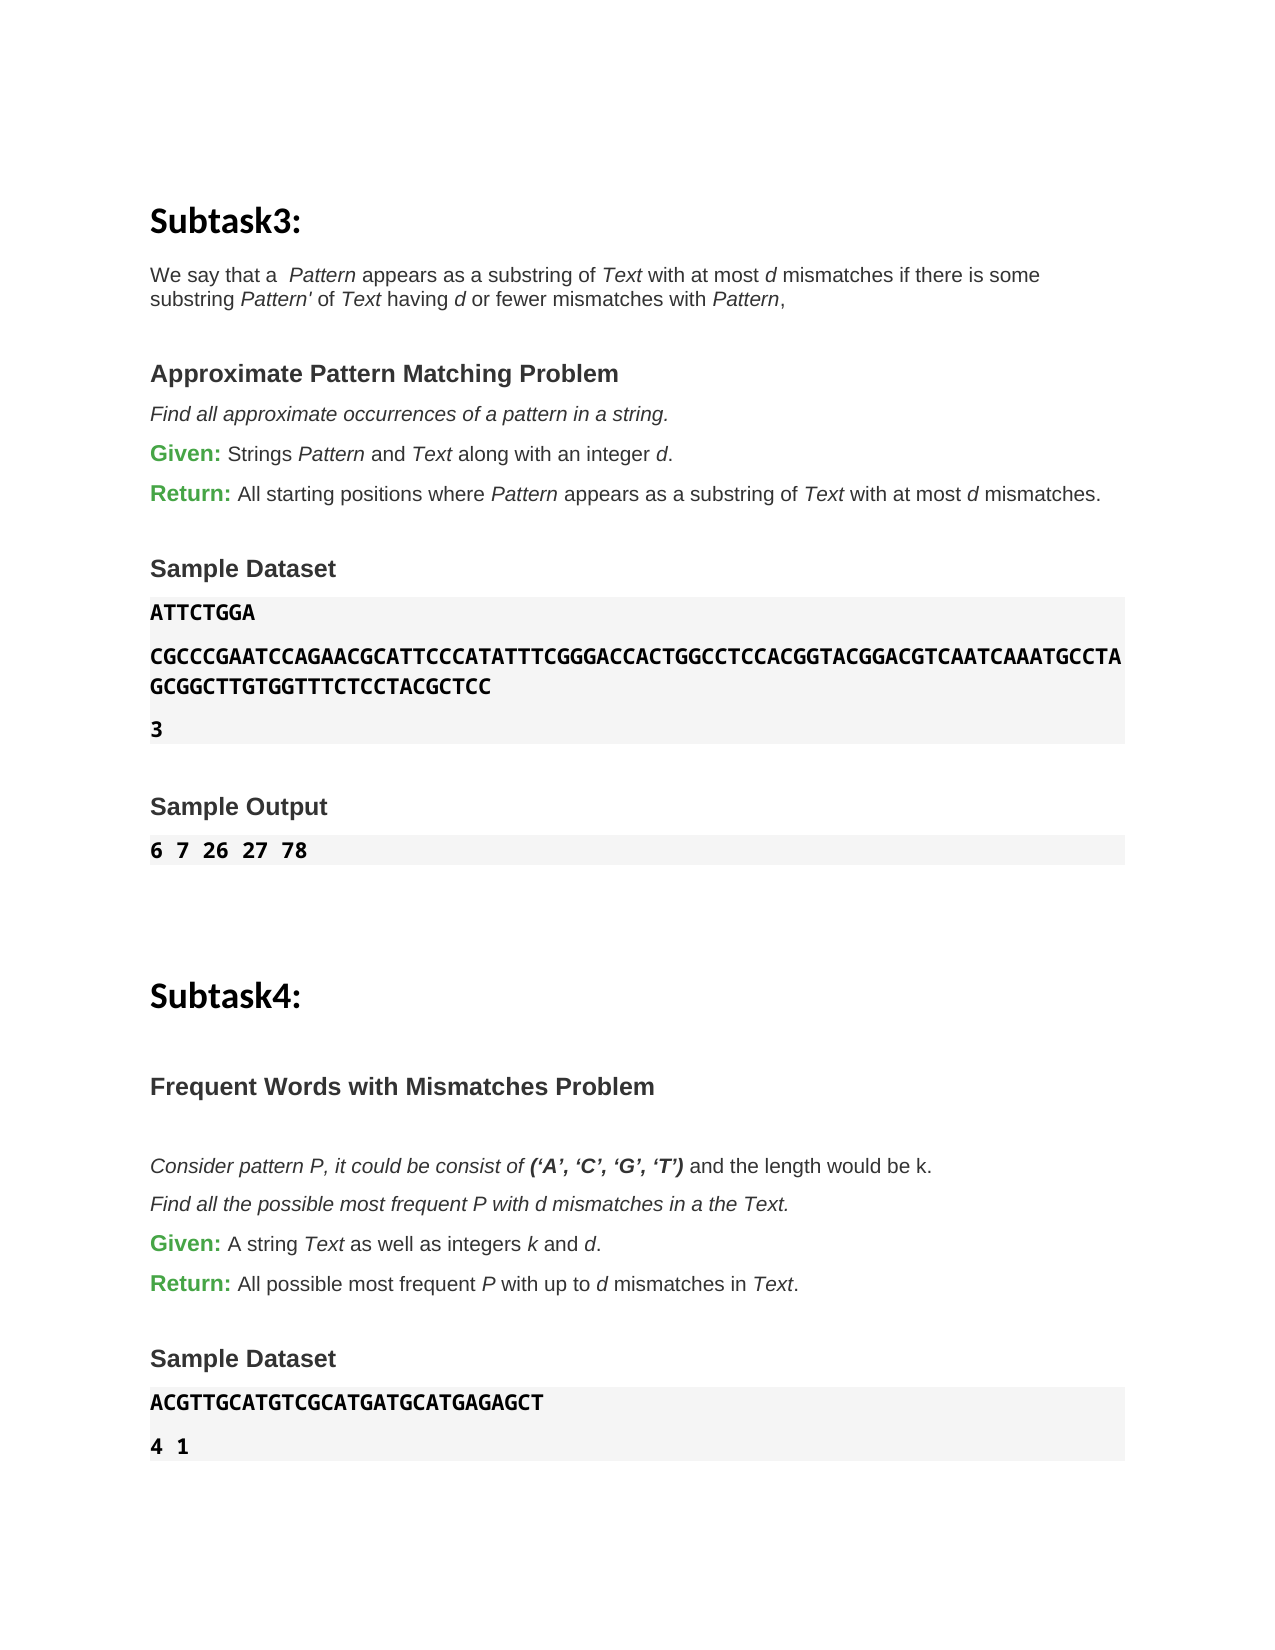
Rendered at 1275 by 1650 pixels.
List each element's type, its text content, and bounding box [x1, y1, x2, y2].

text Return: All possible most frequent P with up to d mismatches in Text. [150, 1270, 1125, 1297]
text Given: A string Text as well as integers k and d. [150, 1230, 1125, 1256]
text Subtask4: [150, 972, 1125, 1018]
text Find all approximate occurrences of a pattern in a string. [150, 402, 1125, 426]
subtitle Sample Dataset [150, 1311, 1125, 1373]
subtitle Sample Output [150, 758, 1125, 821]
text 3 [150, 714, 1125, 744]
subtitle Sample Dataset [150, 520, 1125, 583]
text ATTCTGGA [150, 597, 1125, 627]
text ACGTTGCATGTCGCATGATGCATGAGAGCT [150, 1387, 1125, 1417]
text Subtask3: [150, 197, 1125, 243]
text CGCCCGAATCCAGAACGCATTCCCATATTTCGGGACCACTGGCCTCCACGGTACGGACGTCAATCAAATGCCTAGCGGCTTGTGGTTTCTCCTACGCTCC [150, 641, 1125, 700]
subtitle Consider pattern P, it could be consist of (‘A’, ‘C’, ‘G’, ‘T’) and the length would be k. [150, 1115, 1125, 1178]
text Return: All starting positions where Pattern appears as a substring of Text with at most d mismatches. [150, 480, 1125, 506]
text 4 1 [150, 1431, 1125, 1461]
subtitle Frequent Words with Mismatches Problem [150, 1039, 1125, 1101]
text Find all the possible most frequent P with d mismatches in a the Text. [150, 1192, 1125, 1216]
text We say that a Pattern appears as a substring of Text with at most d mismatches if there is some substring Pattern' of Text having d or fewer mismatches with Pattern, [150, 263, 1125, 311]
text Given: Strings Pattern and Text along with an integer d. [150, 439, 1125, 466]
subtitle Approximate Pattern Matching Problem [150, 325, 1125, 387]
text 6 7 26 27 78 [150, 835, 1125, 865]
